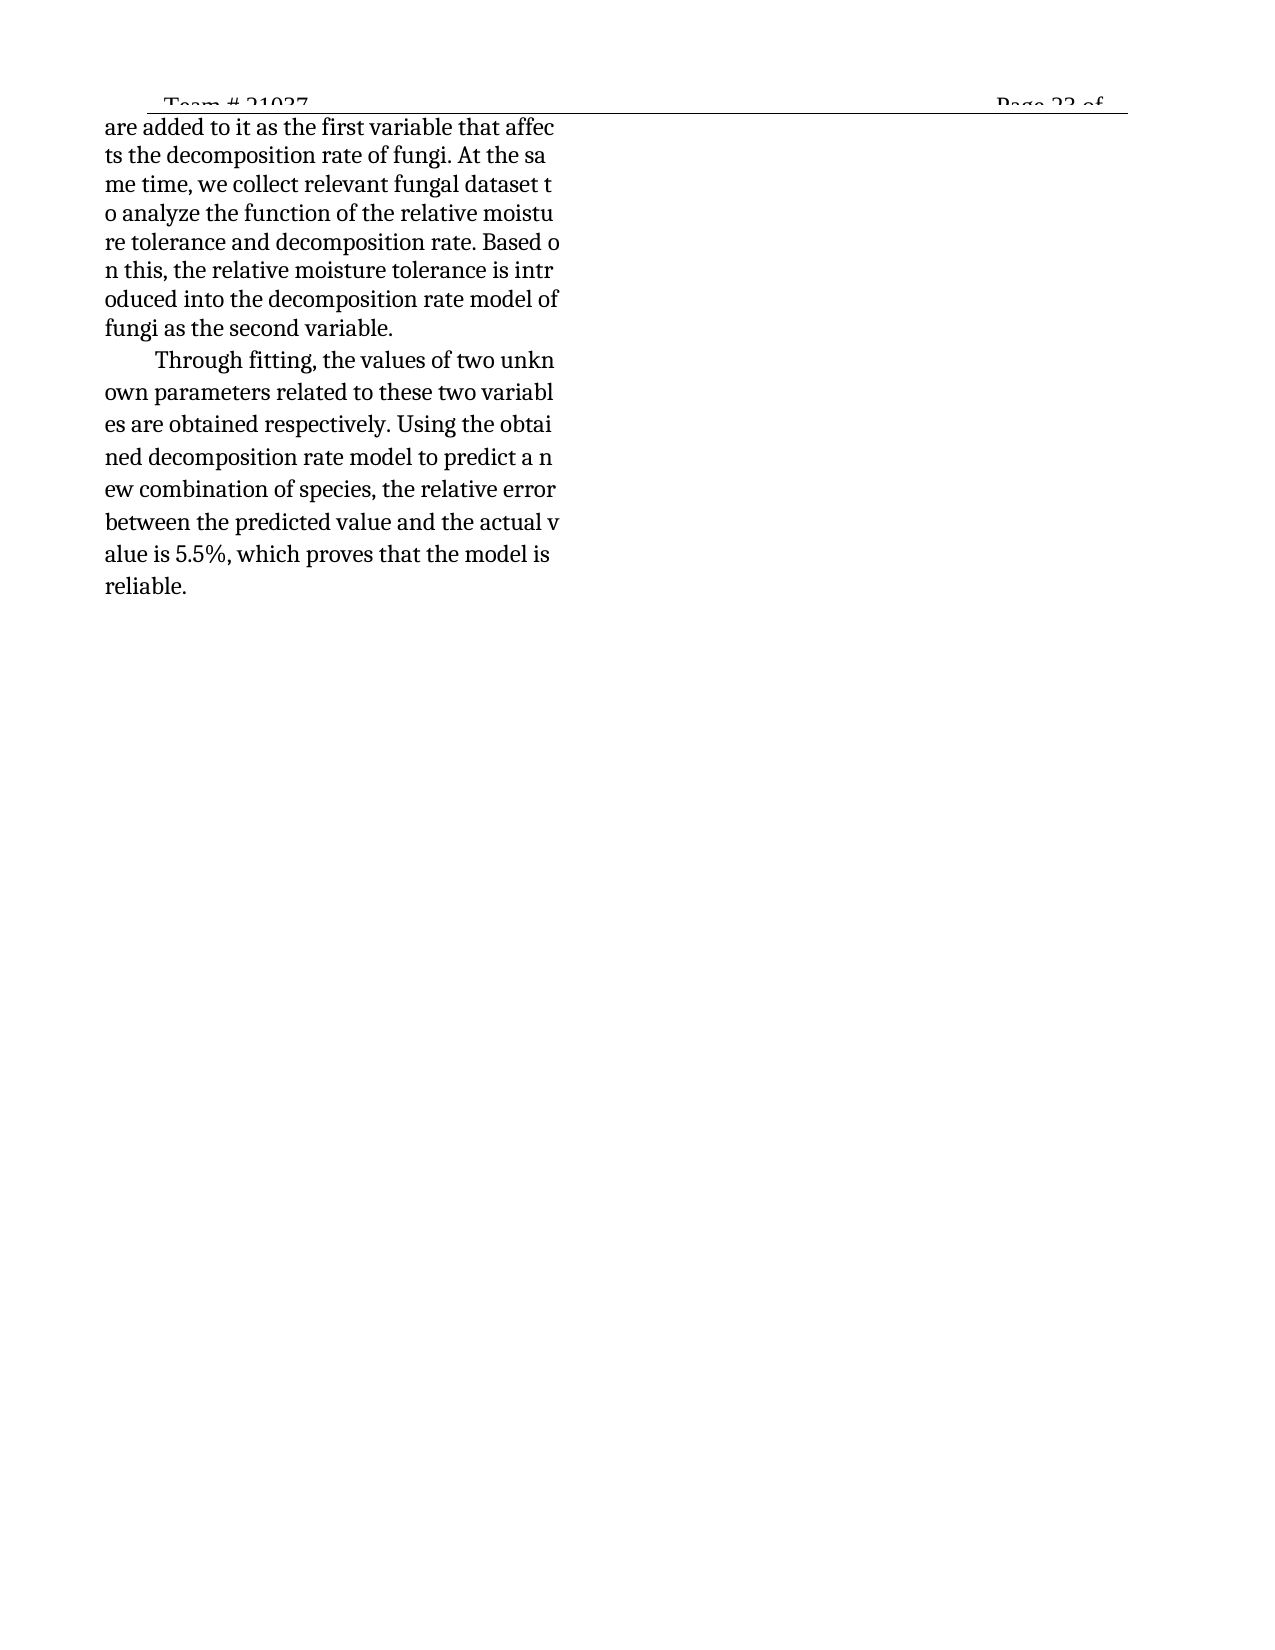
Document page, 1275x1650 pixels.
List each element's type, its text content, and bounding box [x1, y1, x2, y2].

text Through fitting, the values of two unknown parameters related to these two variables are obtained respectively. Using the obtained decomposition rate model to predict a new combination of species, the relative error between the predicted value and the actual value is 5.5%, which proves that the model is reliable. [104, 346, 560, 601]
text are added to it as the first variable that affects the decomposition rate of fungi. At the same time, we collect relevant fungal dataset to analyze the function of the relative moisture tolerance and decomposition rate. Based on this, the relative moisture tolerance is introduced into the decomposition rate model of fungi as the second variable. [104, 112, 561, 342]
